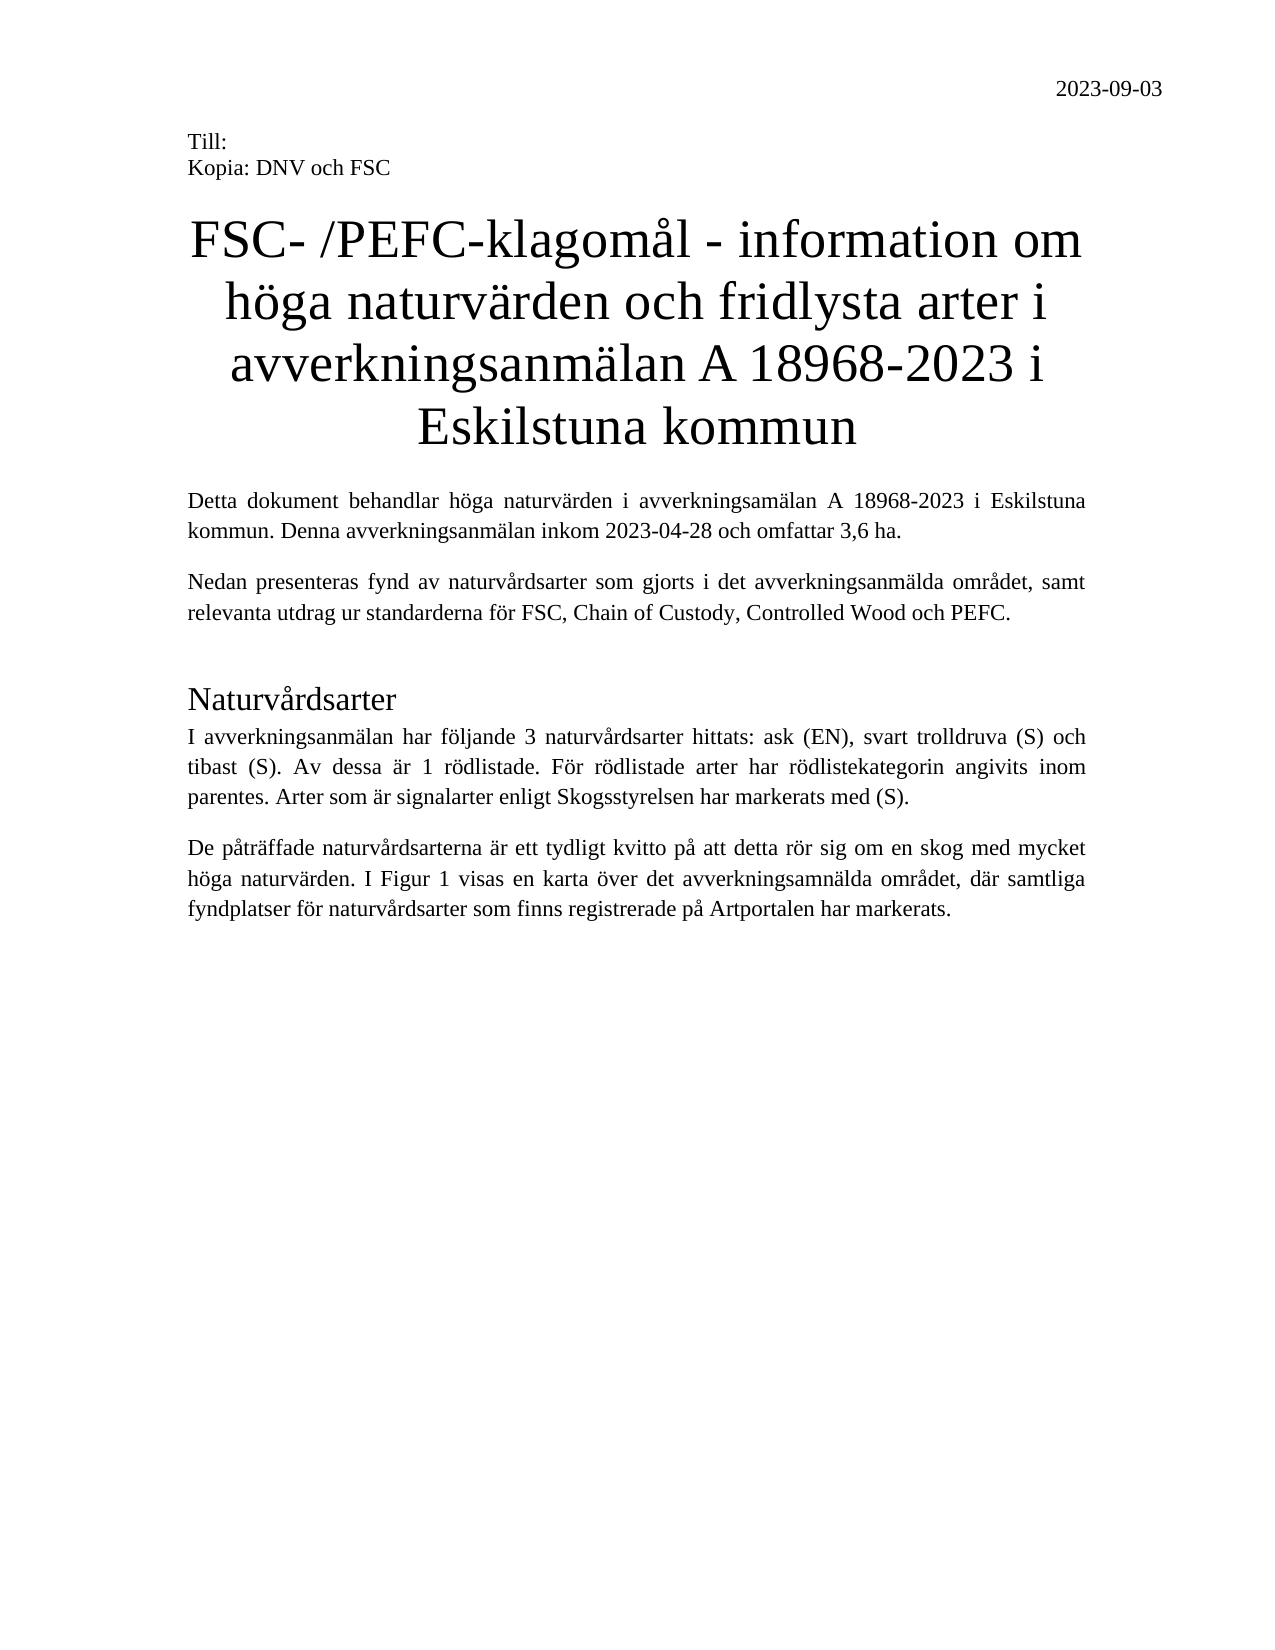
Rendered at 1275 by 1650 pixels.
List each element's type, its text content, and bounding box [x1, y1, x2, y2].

text De påträffade naturvårdsarterna är ett tydligt kvitto på att detta rör sig om en skog med mycket höga naturvärden. I Figur 1 visas en karta över det avverkningsamnälda området, där samtliga fyndplatser för naturvårdsarter som finns registrerade på Artportalen har markerats. [187, 834, 1087, 921]
subtitle Naturvårdsarter [187, 679, 1087, 717]
title FSC- /PEFC-klagomål - information om höga naturvärden och fridlysta arter i avverkningsanmälan A 18968-2023 i Eskilstuna kommun [187, 207, 1087, 456]
text Nedan presenteras fynd av naturvårdsarter som gjorts i det avverkningsanmälda området, samt relevanta utdrag ur standarderna för FSC, Chain of Custody, Controlled Wood och PEFC. [187, 568, 1087, 625]
text Detta dokument behandlar höga naturvärden i avverkningsamälan A 18968-2023 i Eskilstuna kommun. Denna avverkningsanmälan inkom 2023-04-28 och omfattar 3,6 ha. [187, 487, 1087, 544]
text I avverkningsanmälan har följande 3 naturvårdsarter hittats: ask (EN), svart trolldruva (S) och tibast (S). Av dessa är 1 rödlistade. För rödlistade arter har rödlistekategorin angivits inom parentes. Arter som är signalarter enligt Skogsstyrelsen har markerats med (S). [187, 723, 1087, 810]
